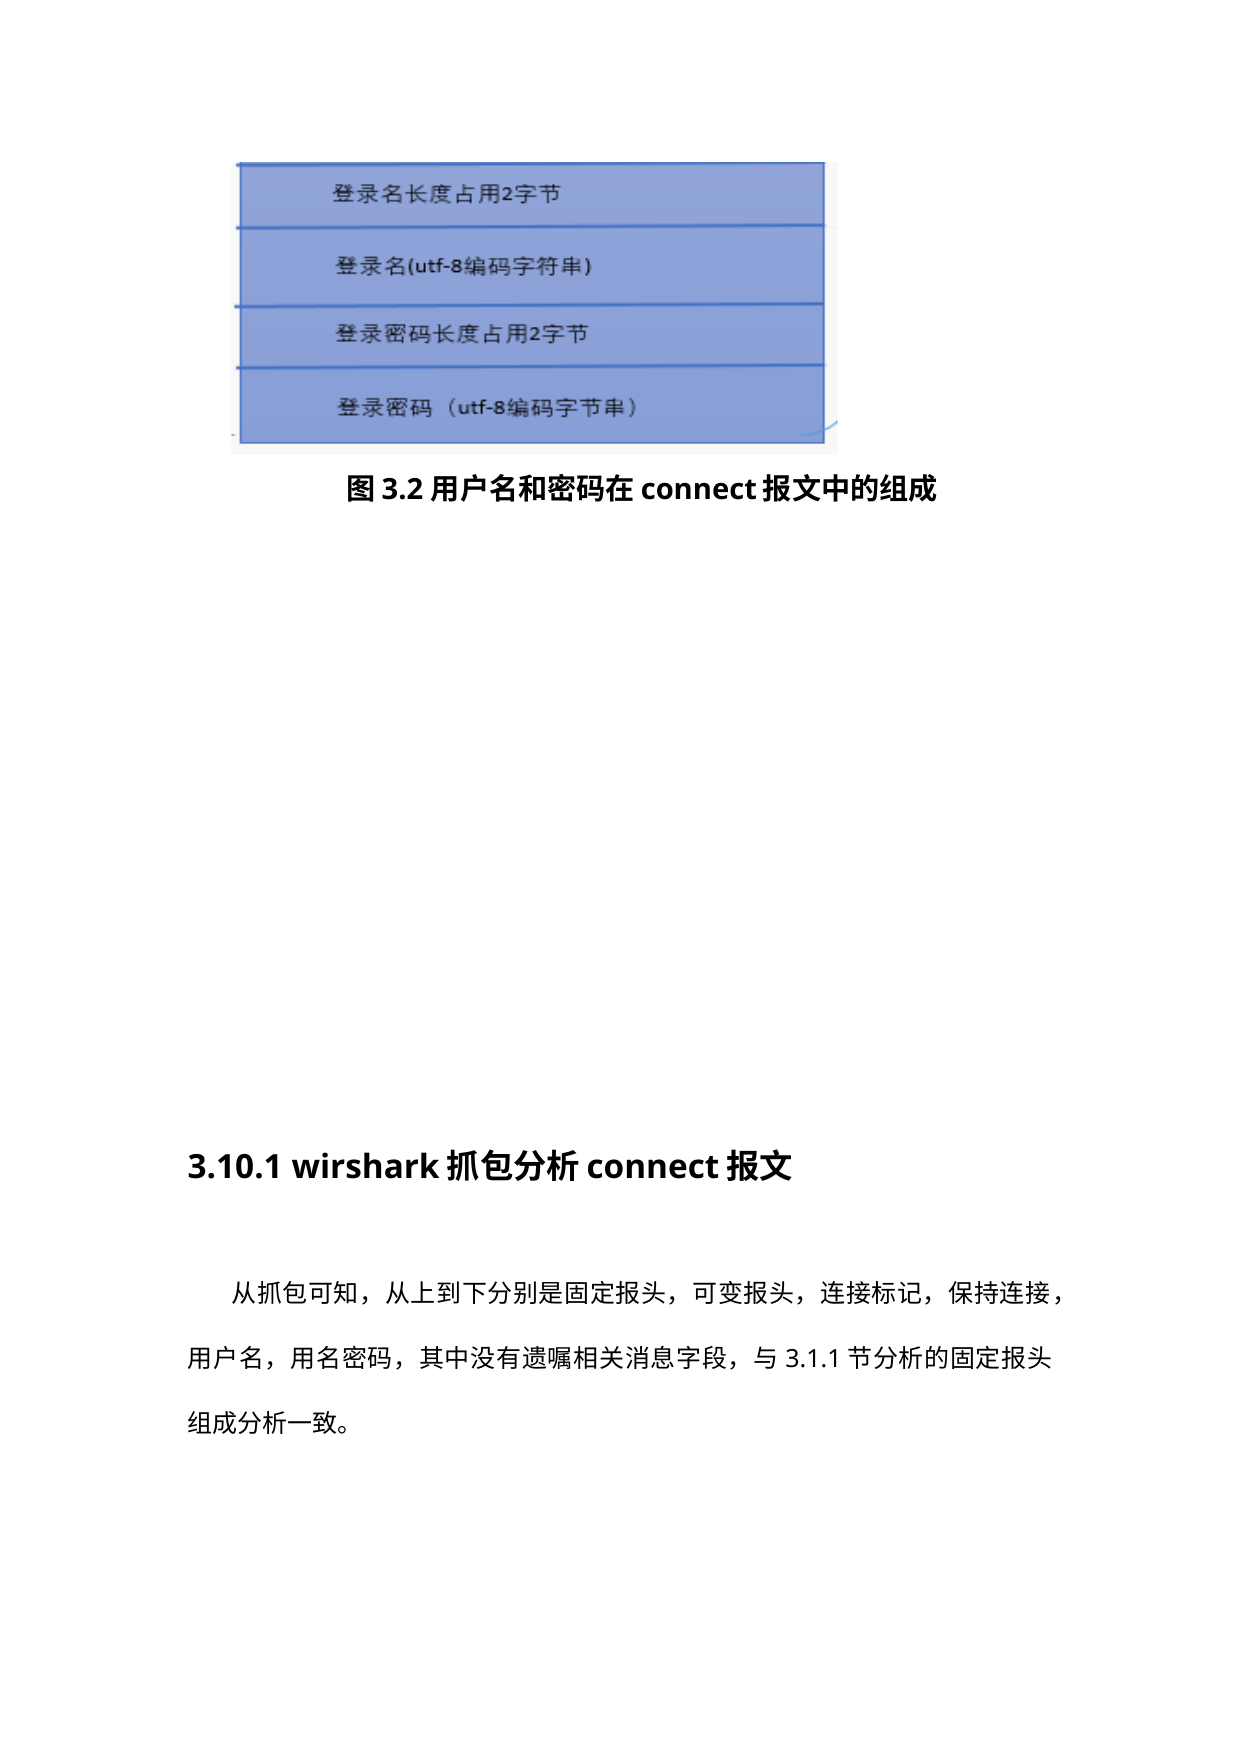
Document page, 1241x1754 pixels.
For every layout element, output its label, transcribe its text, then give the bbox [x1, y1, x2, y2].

text 图3.2 用户名和密码在connect报文中的组成 [187, 454, 1053, 519]
text 从抓包可知，从上到下分别是固定报头，可变报头，连接标记，保持连接，用户名，用名密码，其中没有遗嘱相关消息字段，与3.1.1节分析的固定报头组成分析一致。 [187, 1259, 1053, 1454]
subtitle 3.10.1 wirshark抓包分析connect报文 [187, 1132, 1053, 1197]
picture [231, 162, 838, 455]
